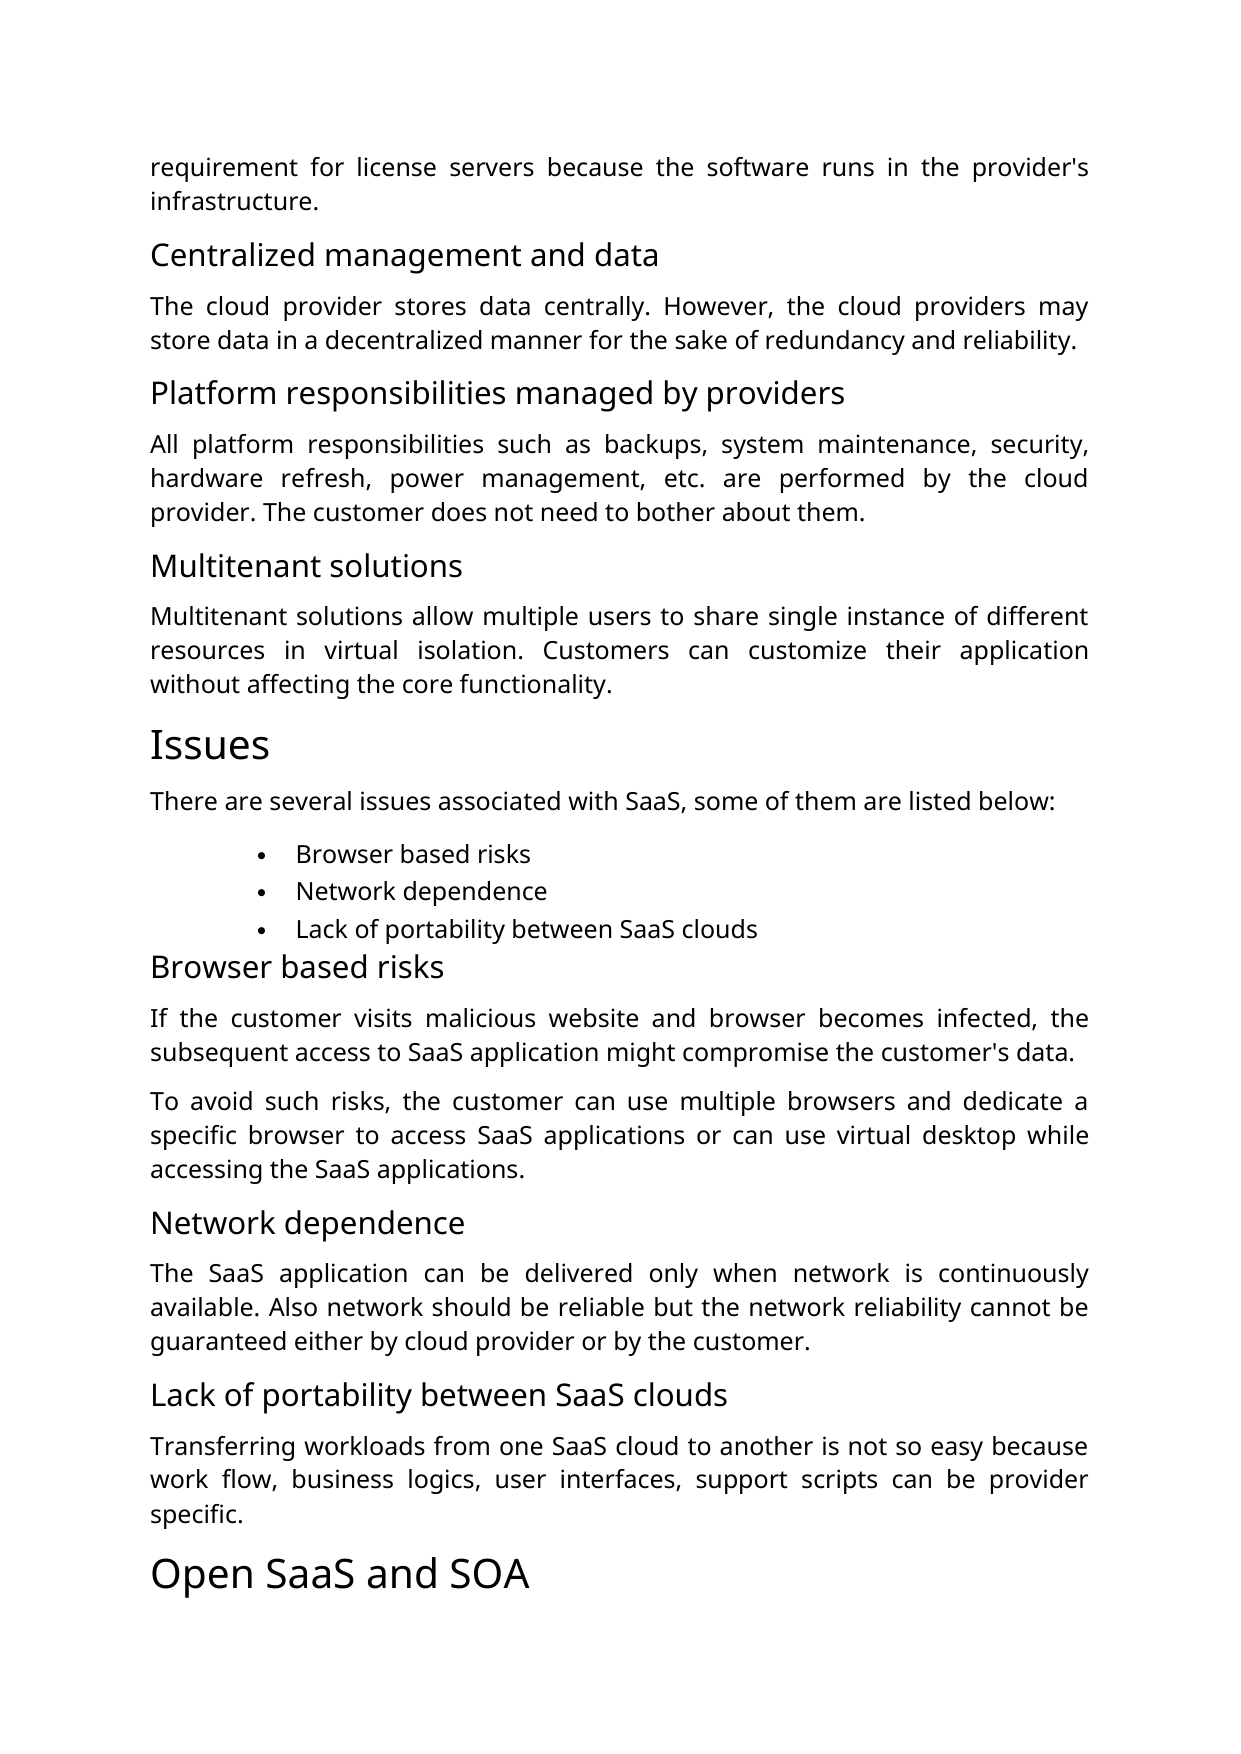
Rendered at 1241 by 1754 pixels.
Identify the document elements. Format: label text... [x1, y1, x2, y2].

text Issues [150, 716, 1090, 771]
list Lack of portability between SaaS clouds [258, 908, 1090, 945]
text There are several issues associated with SaaS, some of them are listed below: [150, 784, 1090, 818]
text The SaaS application can be delivered only when network is continuously available. Also network should be reliable but the network reliability cannot be guaranteed either by cloud provider or by the customer. [150, 1256, 1090, 1358]
text Transferring workloads from one SaaS cloud to another is not so easy because work flow, business logics, user interfaces, support scripts can be provider specific. [150, 1428, 1090, 1530]
text To avoid such risks, the customer can use multiple browsers and dedicate a specific browser to access SaaS applications or can use virtual desktop while accessing the SaaS applications. [150, 1083, 1090, 1186]
text The cloud provider stores data centrally. However, the cloud providers may store data in a decentralized manner for the sake of redundancy and reliability. [150, 288, 1090, 356]
text If the customer visits malicious website and browser becomes infected, the subsequent access to SaaS application might compromise the customer's data. [150, 1000, 1090, 1068]
text All platform responsibilities such as backups, system maintenance, security, hardware refresh, power management, etc. are performed by the cloud provider. The customer does not need to bother about them. [150, 426, 1090, 529]
text Multitenant solutions [150, 544, 1090, 586]
list Browser based risks [258, 833, 1090, 870]
text Centralized management and data [150, 233, 1090, 276]
text Browser based risks [150, 945, 1090, 988]
text Network dependence [150, 1201, 1090, 1243]
text Platform responsibilities managed by providers [150, 371, 1090, 414]
list Network dependence [258, 870, 1090, 908]
text Lack of portability between SaaS clouds [150, 1373, 1090, 1416]
text Open SaaS and SOA [150, 1545, 1090, 1601]
text Multitenant solutions allow multiple users to share single instance of different resources in virtual isolation. Customers can customize their application without affecting the core functionality. [150, 599, 1090, 701]
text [150, 150, 1090, 218]
